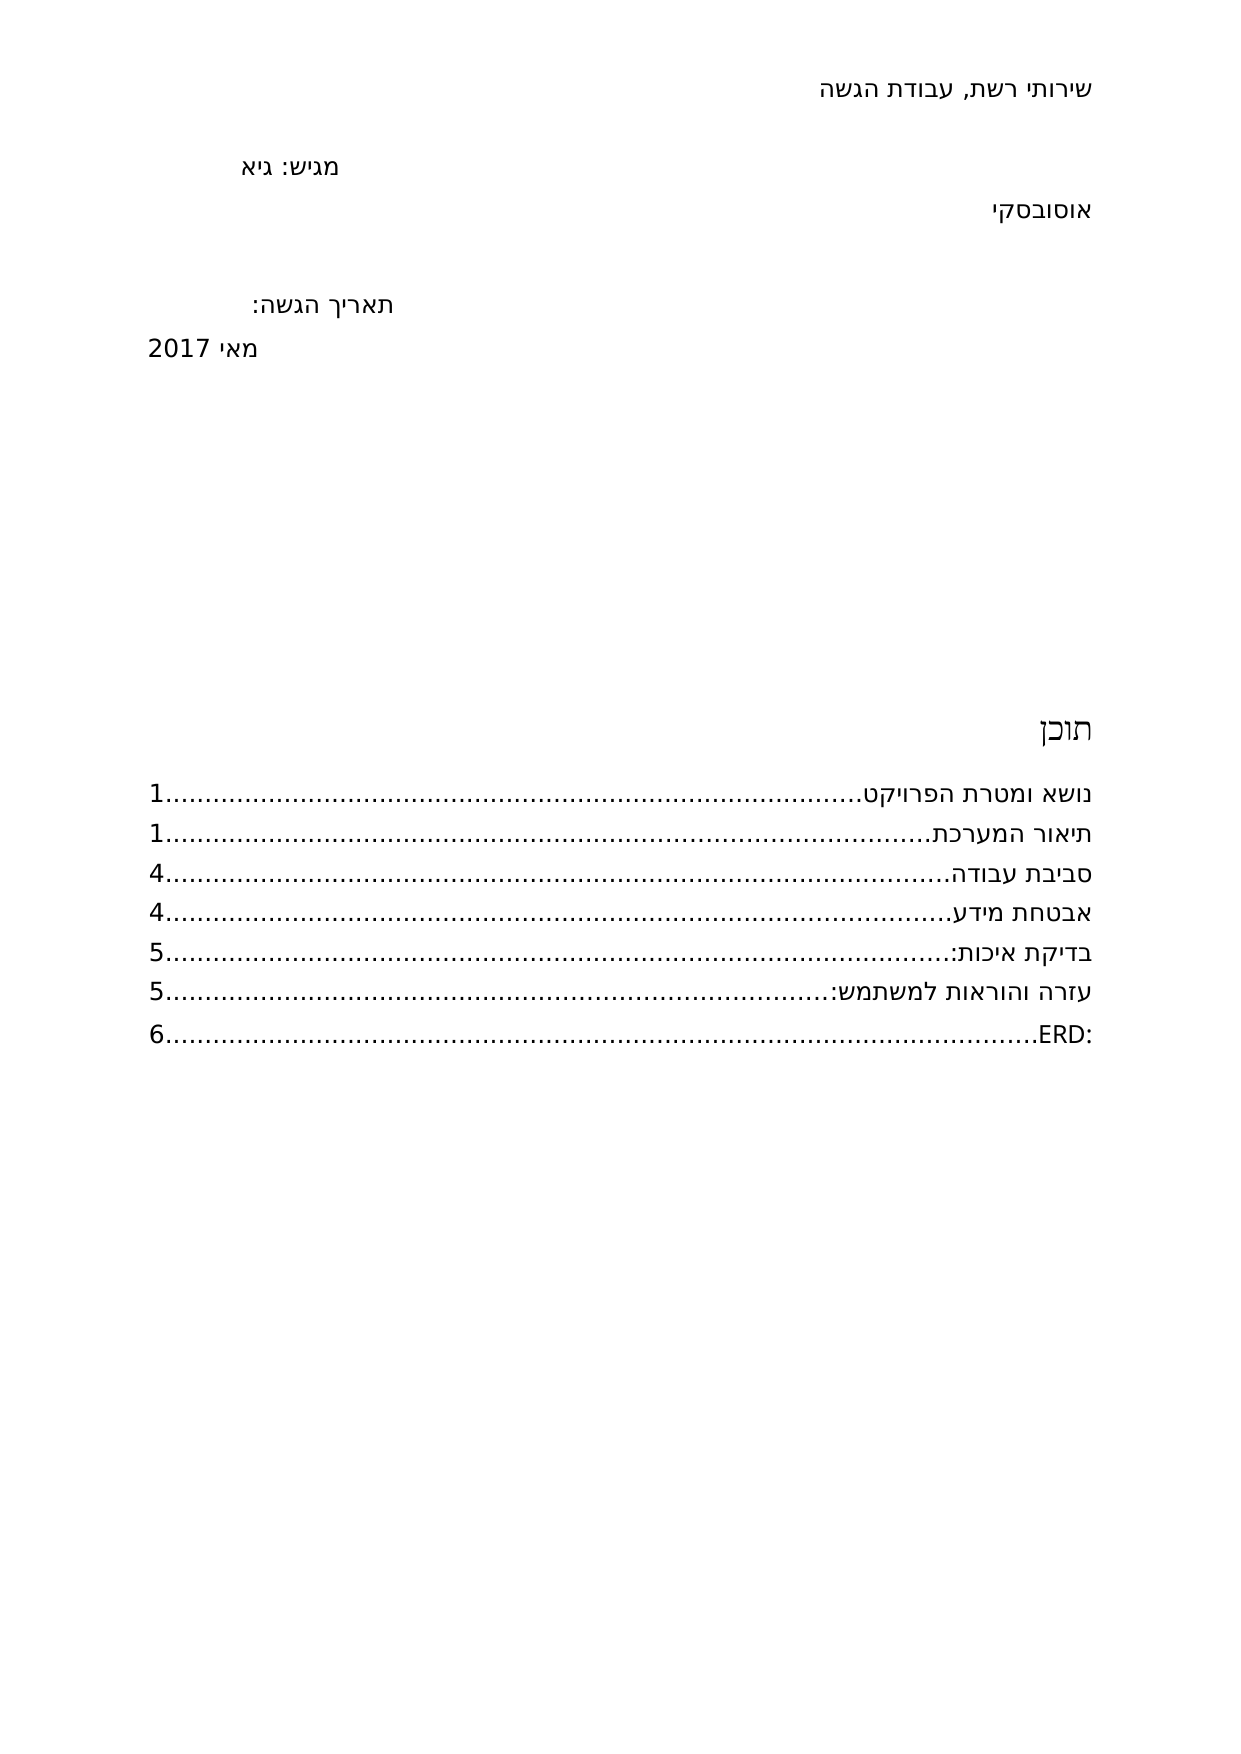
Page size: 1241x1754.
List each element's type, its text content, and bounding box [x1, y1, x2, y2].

text מגיש: גיא אוסובסקי [148, 152, 1092, 224]
text תאריך הגשה: [148, 290, 1092, 319]
text מאי 2017 [148, 334, 1092, 363]
